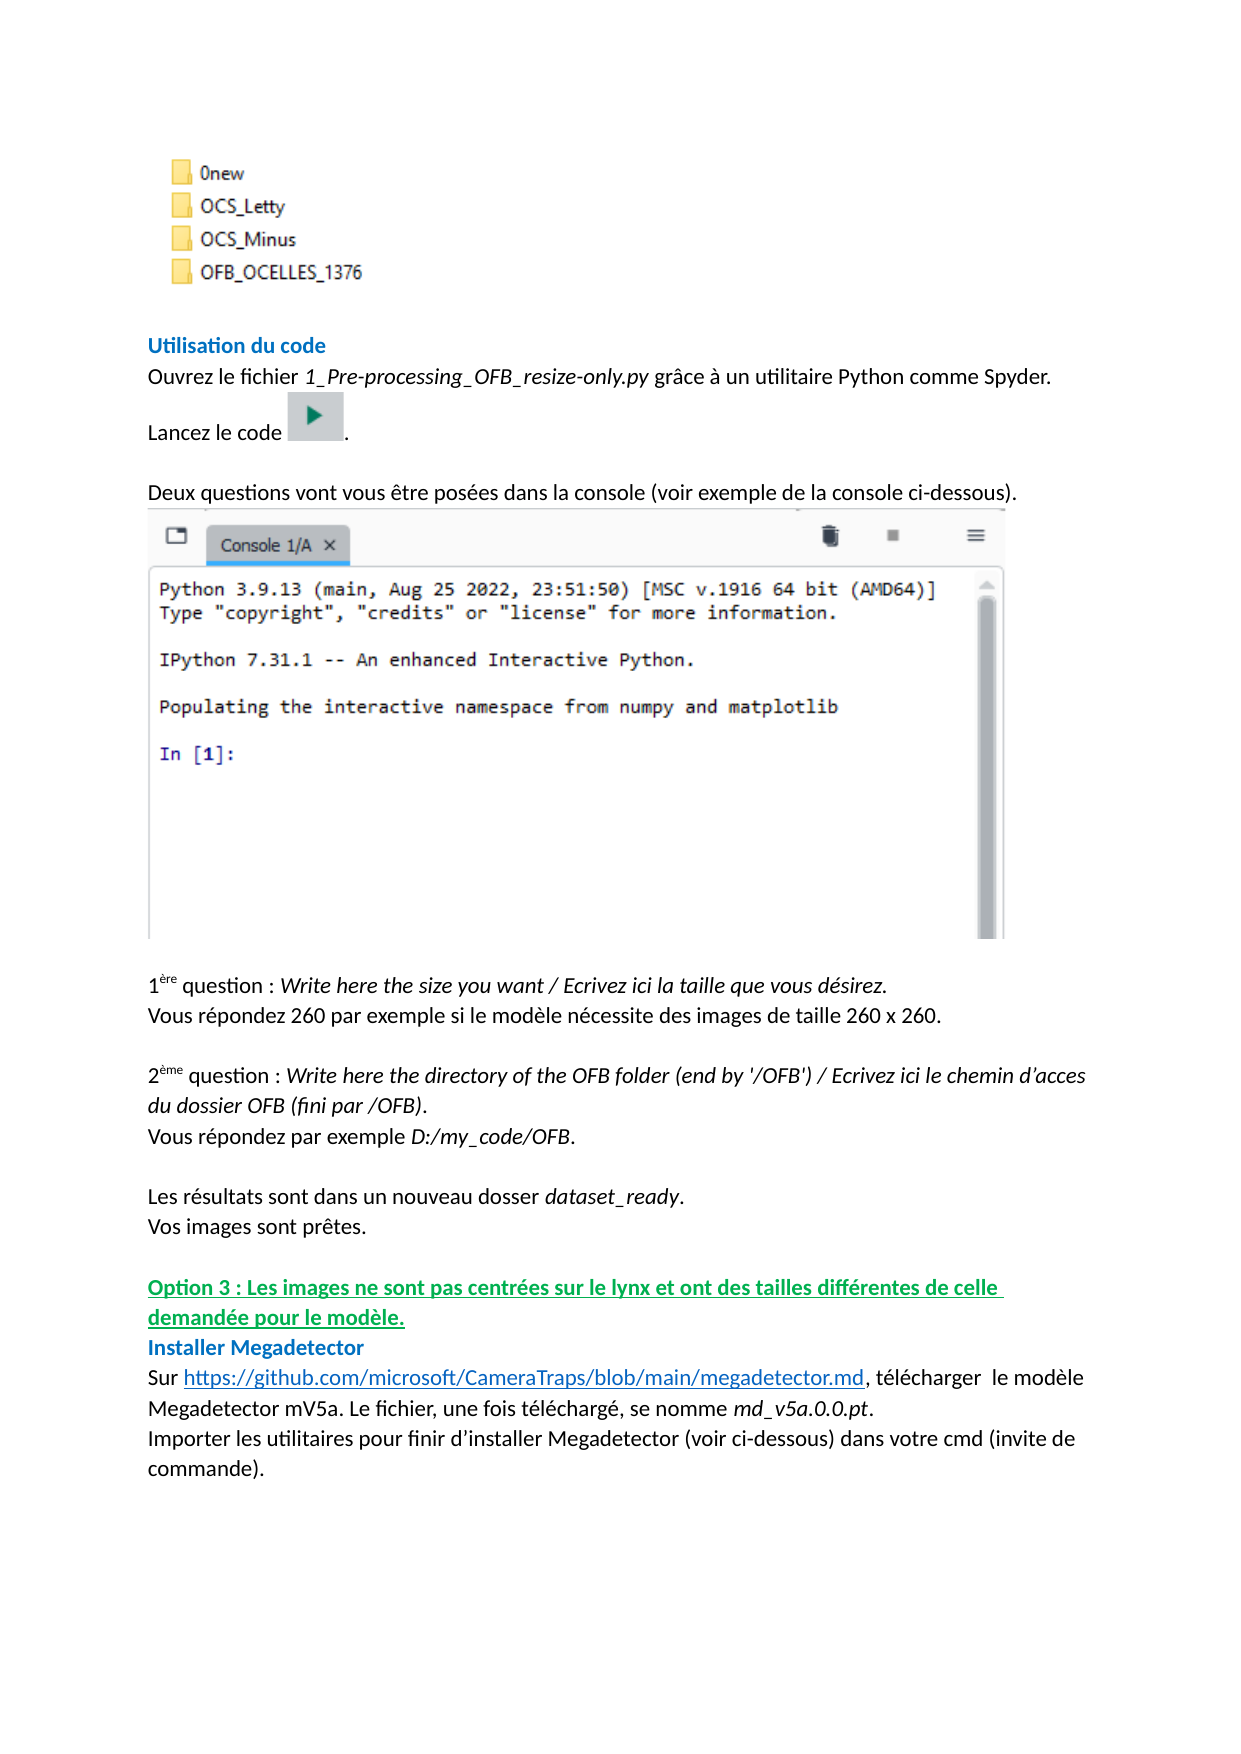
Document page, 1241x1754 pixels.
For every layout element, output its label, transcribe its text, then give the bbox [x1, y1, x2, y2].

text Installer Megadetector [148, 1333, 1093, 1361]
text 1ère question : Write here the size you want / Ecrivez ici la taille que vous désirez. [148, 971, 1093, 999]
text Deux questions vont vous être posées dans la console (voir exemple de la console ci-dessous). [148, 478, 1093, 507]
text Sur https://github.com/microsoft/CameraTraps/blob/main/megadetector.md, télécharger le modèle Megadetector mV5a. Le fichier, une fois téléchargé, se nomme md_v5a.0.0.pt. [148, 1363, 1093, 1422]
picture [287, 392, 344, 441]
text Vous répondez par exemple D:/my_code/OFB. [148, 1122, 1093, 1150]
picture [147, 508, 1006, 939]
text Lancez le code . [148, 392, 1093, 446]
text Utilisation du code [148, 332, 1093, 359]
text 2ème question : Write here the directory of the OFB folder (end by '/OFB') / Ecrivez ici le chemin d’acces du dossier OFB (fini par /OFB). [148, 1061, 1093, 1120]
text Ouvrez le fichier 1_Pre-processing_OFB_resize-only.py grâce à un utilitaire Python comme Spyder. [148, 362, 1093, 390]
text Les résultats sont dans un nouveau dosser dataset_ready. [148, 1182, 1093, 1210]
text Vos images sont prêtes. [148, 1212, 1093, 1241]
text Importer les utilitaires pour finir d’installer Megadetector (voir ci-dessous) dans votre cmd (invite de commande). [148, 1424, 1093, 1482]
picture [147, 147, 428, 300]
text Vous répondez 260 par exemple si le modèle nécessite des images de taille 260 x 260. [148, 1001, 1093, 1029]
text Option 3 : Les images ne sont pas centrées sur le lynx et ont des tailles différentes de celle demandée pour le modèle. [148, 1273, 1093, 1331]
